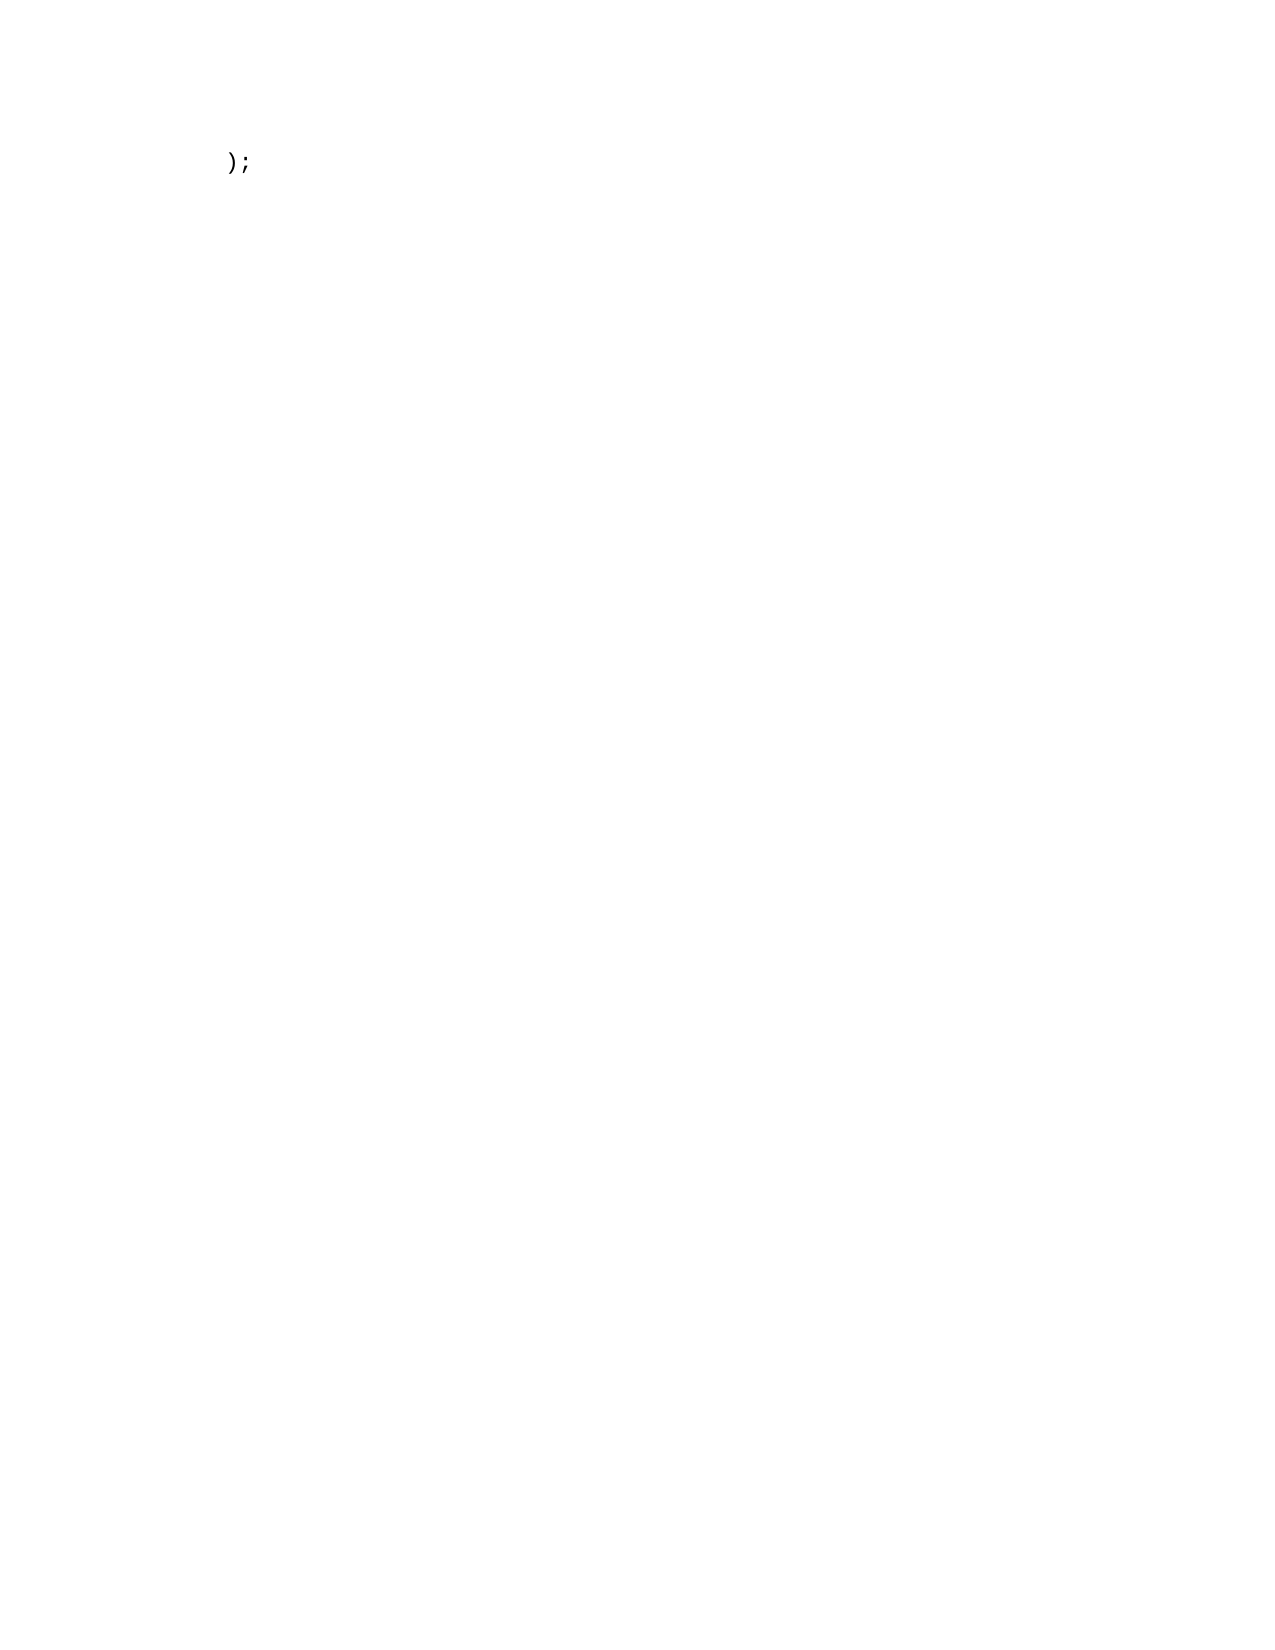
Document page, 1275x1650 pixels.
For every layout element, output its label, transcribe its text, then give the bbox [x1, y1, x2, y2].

text ); [225, 150, 1125, 176]
